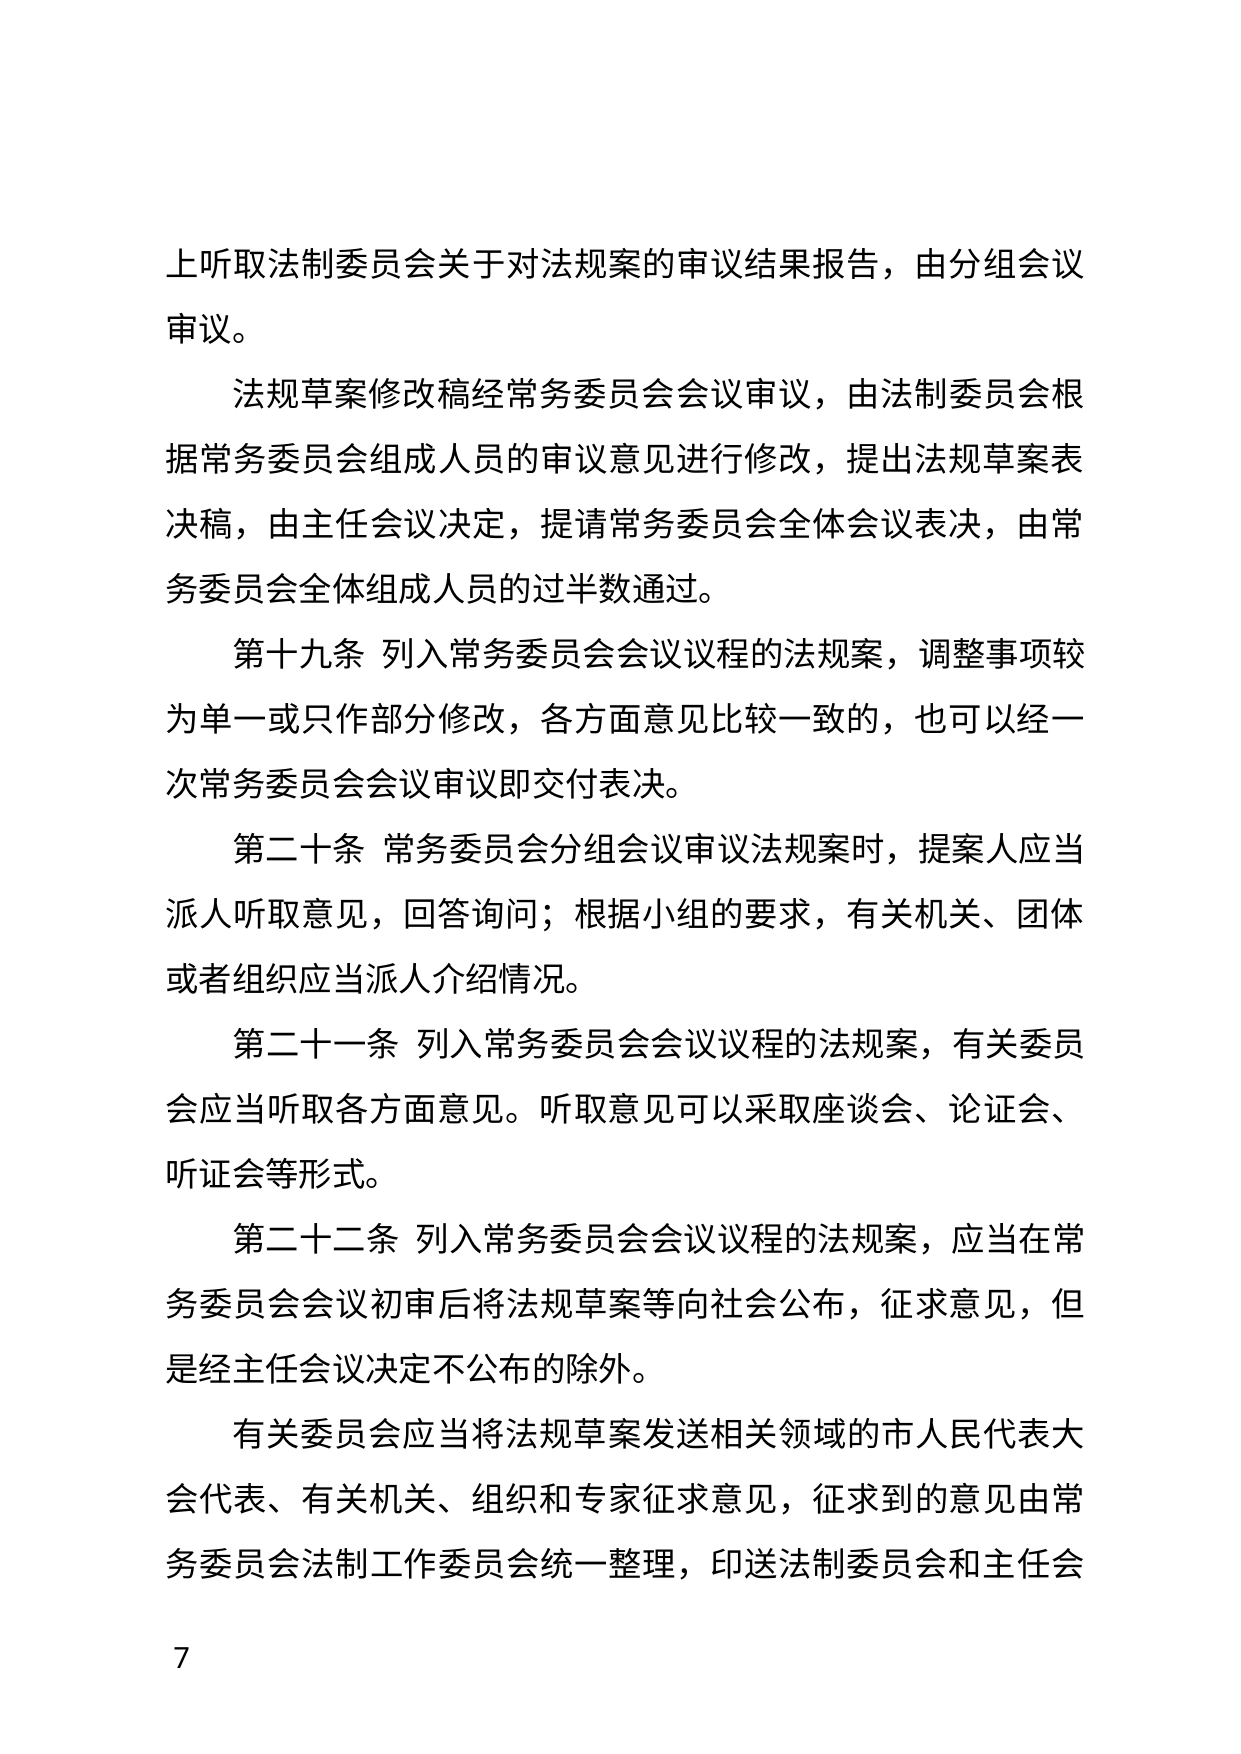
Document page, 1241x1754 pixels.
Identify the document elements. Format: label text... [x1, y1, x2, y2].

text 第二十一条 列入常务委员会会议议程的法规案，有关委员会应当听取各方面意见。听取意见可以采取座谈会、论证会、听证会等形式。 [165, 1010, 1087, 1205]
text 第十九条 列入常务委员会会议议程的法规案，调整事项较为单一或只作部分修改，各方面意见比较一致的，也可以经一次常务委员会会议审议即交付表决。 [165, 620, 1087, 815]
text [165, 230, 1087, 360]
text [165, 1400, 1087, 1595]
text 第二十条 常务委员会分组会议审议法规案时，提案人应当派人听取意见，回答询问；根据小组的要求，有关机关、团体或者组织应当派人介绍情况。 [165, 815, 1087, 1010]
text 第二十二条 列入常务委员会会议议程的法规案，应当在常务委员会会议初审后将法规草案等向社会公布，征求意见，但是经主任会议决定不公布的除外。 [165, 1205, 1087, 1400]
text 法规草案修改稿经常务委员会会议审议，由法制委员会根据常务委员会组成人员的审议意见进行修改，提出法规草案表决稿，由主任会议决定，提请常务委员会全体会议表决，由常务委员会全体组成人员的过半数通过。 [165, 360, 1087, 620]
